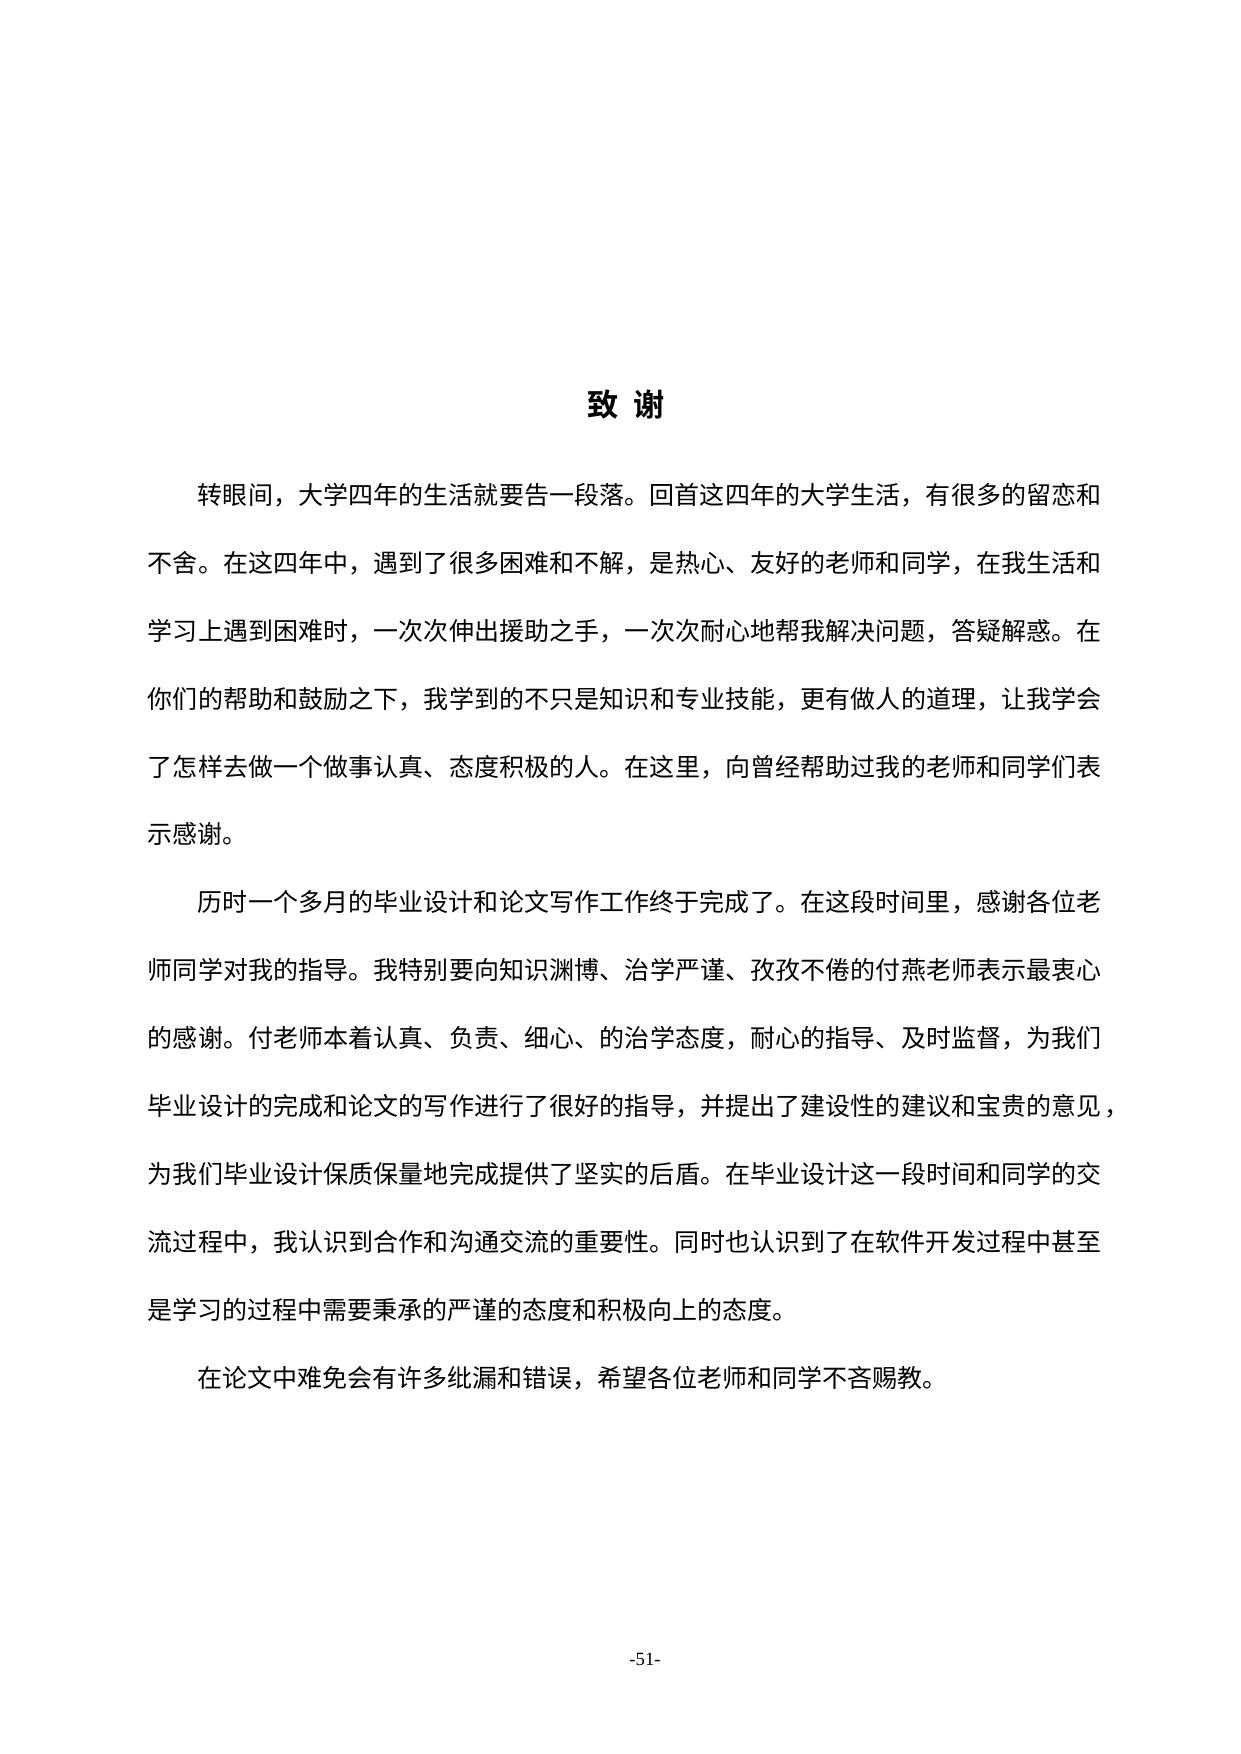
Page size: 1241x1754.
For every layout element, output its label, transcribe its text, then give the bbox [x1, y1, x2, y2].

text 转眼间，大学四年的生活就要告一段落。回首这四年的大学生活，有很多的留恋和不舍。在这四年中，遇到了很多困难和不解，是热心、友好的老师和同学，在我生活和学习上遇到困难时，一次次伸出援助之手，一次次耐心地帮我解决问题，答疑解惑。在你们的帮助和鼓励之下，我学到的不只是知识和专业技能，更有做人的道理，让我学会了怎样去做一个做事认真、态度积极的人。在这里，向曾经帮助过我的老师和同学们表示感谢。 [148, 459, 1104, 867]
text 在论文中难免会有许多纰漏和错误，希望各位老师和同学不吝赐教。 [148, 1342, 1104, 1410]
text 致 谢 [148, 369, 1104, 437]
text 历时一个多月的毕业设计和论文写作工作终于完成了。在这段时间里，感谢各位老师同学对我的指导。我特别要向知识渊博、治学严谨、孜孜不倦的付燕老师表示最衷心的感谢。付老师本着认真、负责、细心、的治学态度，耐心的指导、及时监督，为我们毕业设计的完成和论文的写作进行了很好的指导，并提出了建设性的建议和宝贵的意见，为我们毕业设计保质保量地完成提供了坚实的后盾。在毕业设计这一段时间和同学的交流过程中，我认识到合作和沟通交流的重要性。同时也认识到了在软件开发过程中甚至是学习的过程中需要秉承的严谨的态度和积极向上的态度。 [148, 867, 1104, 1342]
